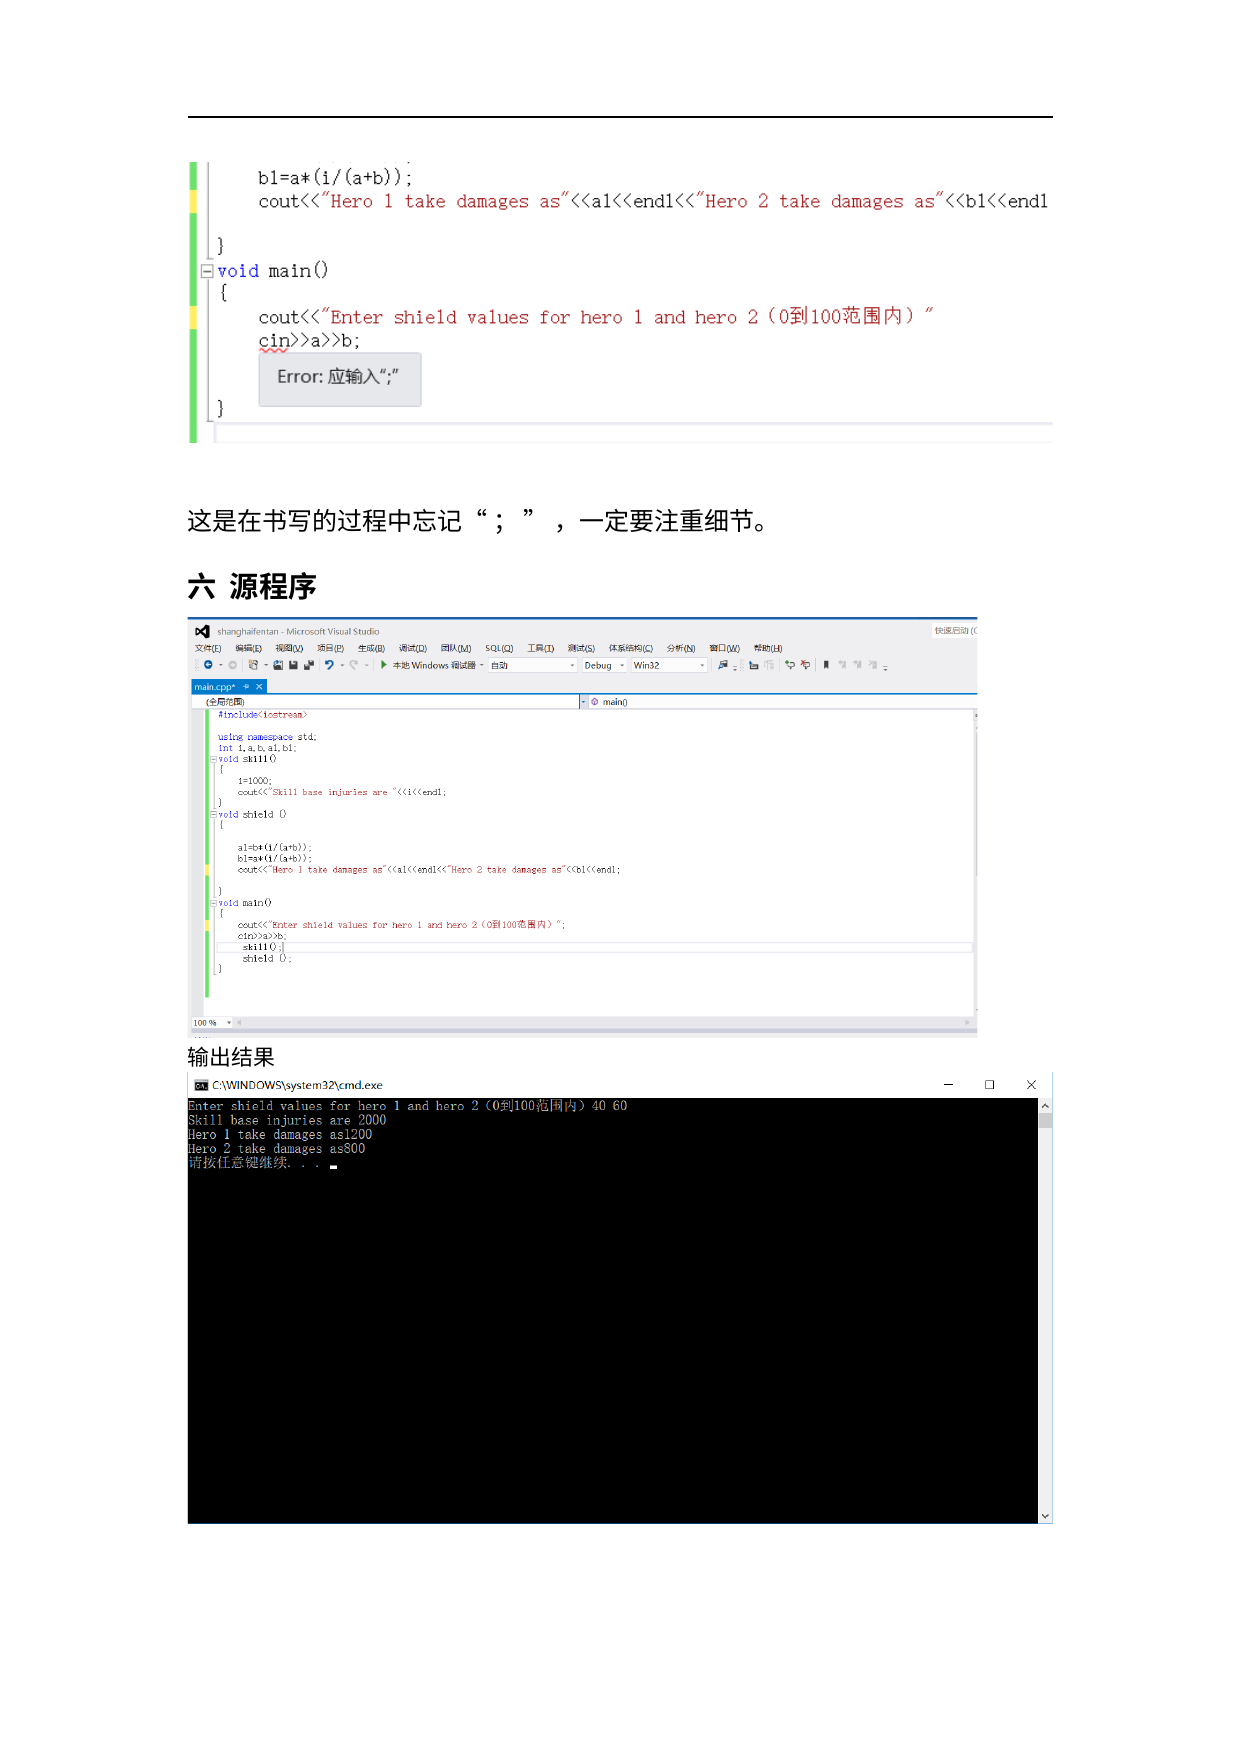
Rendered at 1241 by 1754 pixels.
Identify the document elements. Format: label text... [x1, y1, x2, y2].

text 输出结果 [187, 1039, 1053, 1072]
text 这是在书写的过程中忘记“ ； ” ，一定要注重细节。 [187, 487, 1053, 552]
picture [187, 1072, 1053, 1524]
picture [187, 162, 1053, 443]
text 六 源程序 [187, 552, 1053, 617]
picture [187, 617, 978, 1038]
